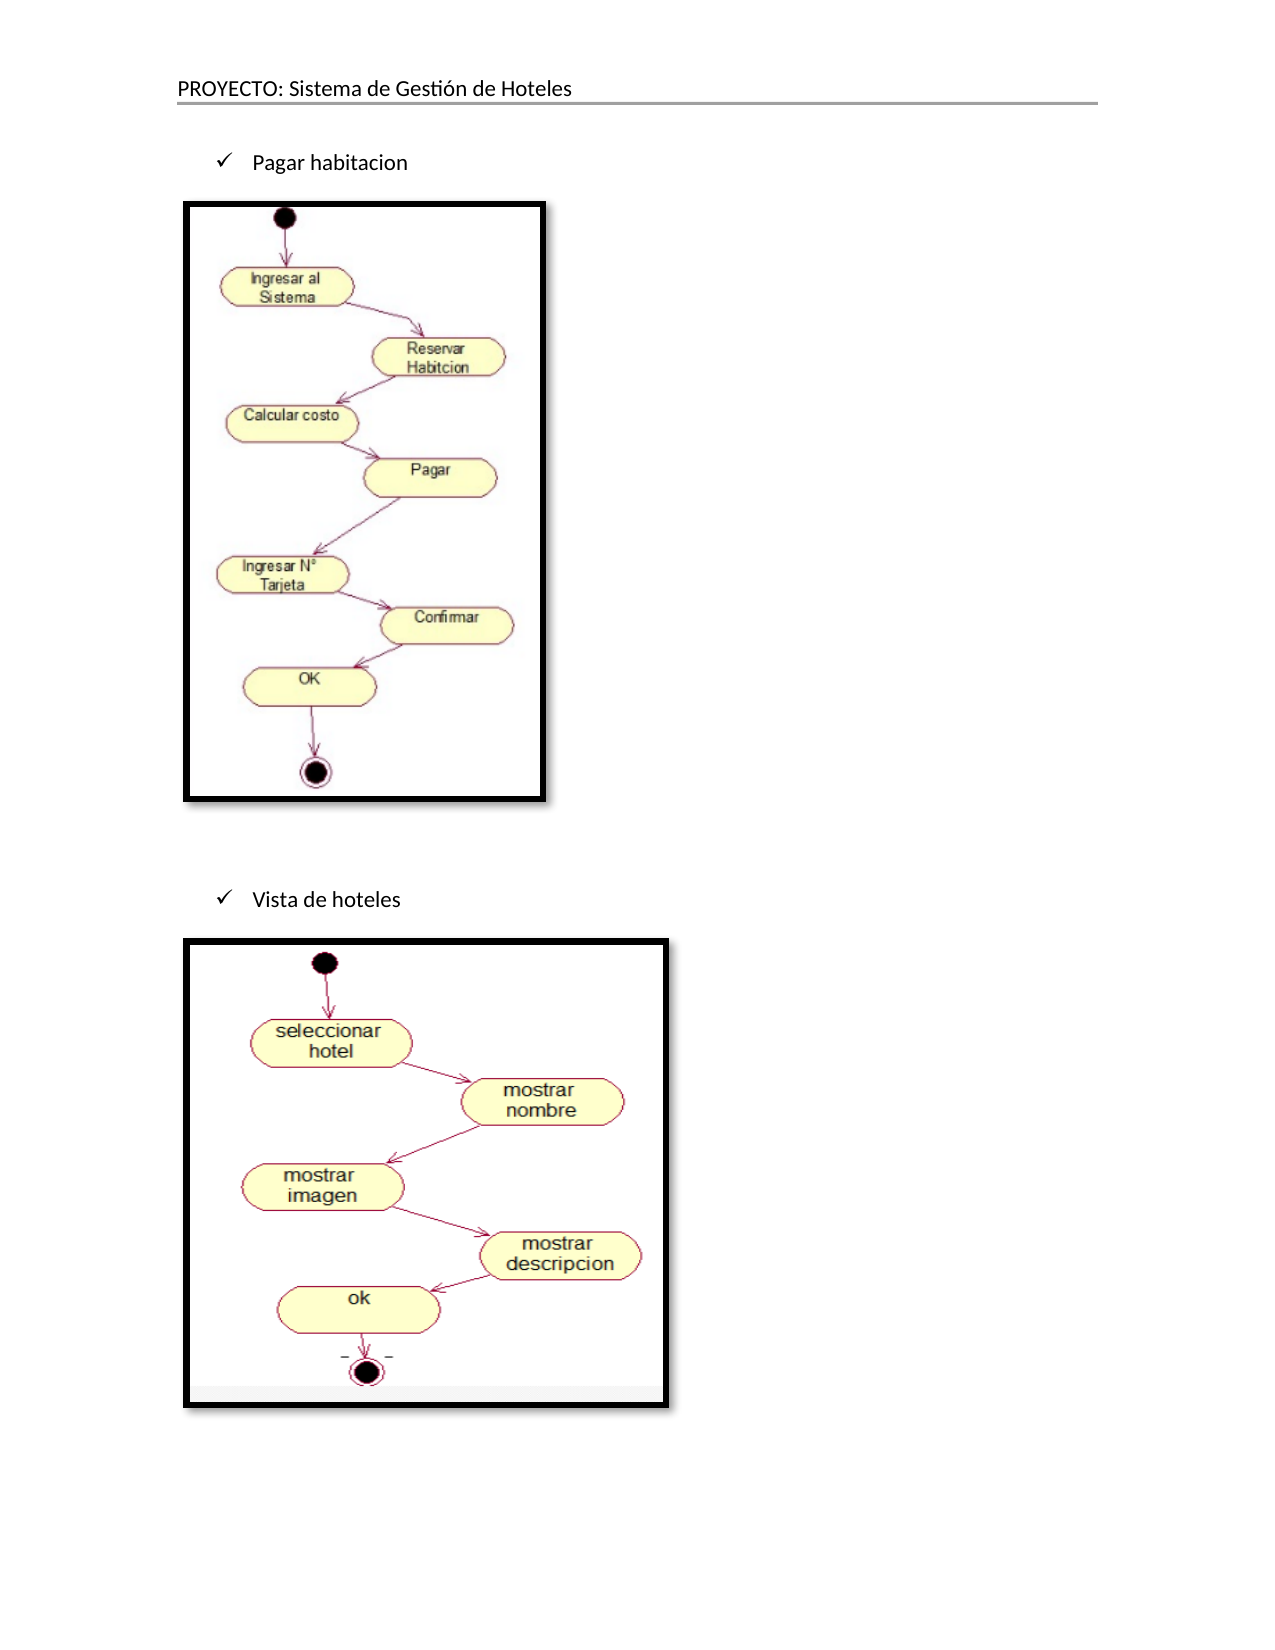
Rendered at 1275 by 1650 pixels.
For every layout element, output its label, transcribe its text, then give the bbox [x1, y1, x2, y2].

picture [190, 945, 663, 1402]
list Pagar habitacion [215, 148, 1098, 176]
list Vista de hoteles [215, 885, 1098, 913]
picture [190, 207, 540, 796]
